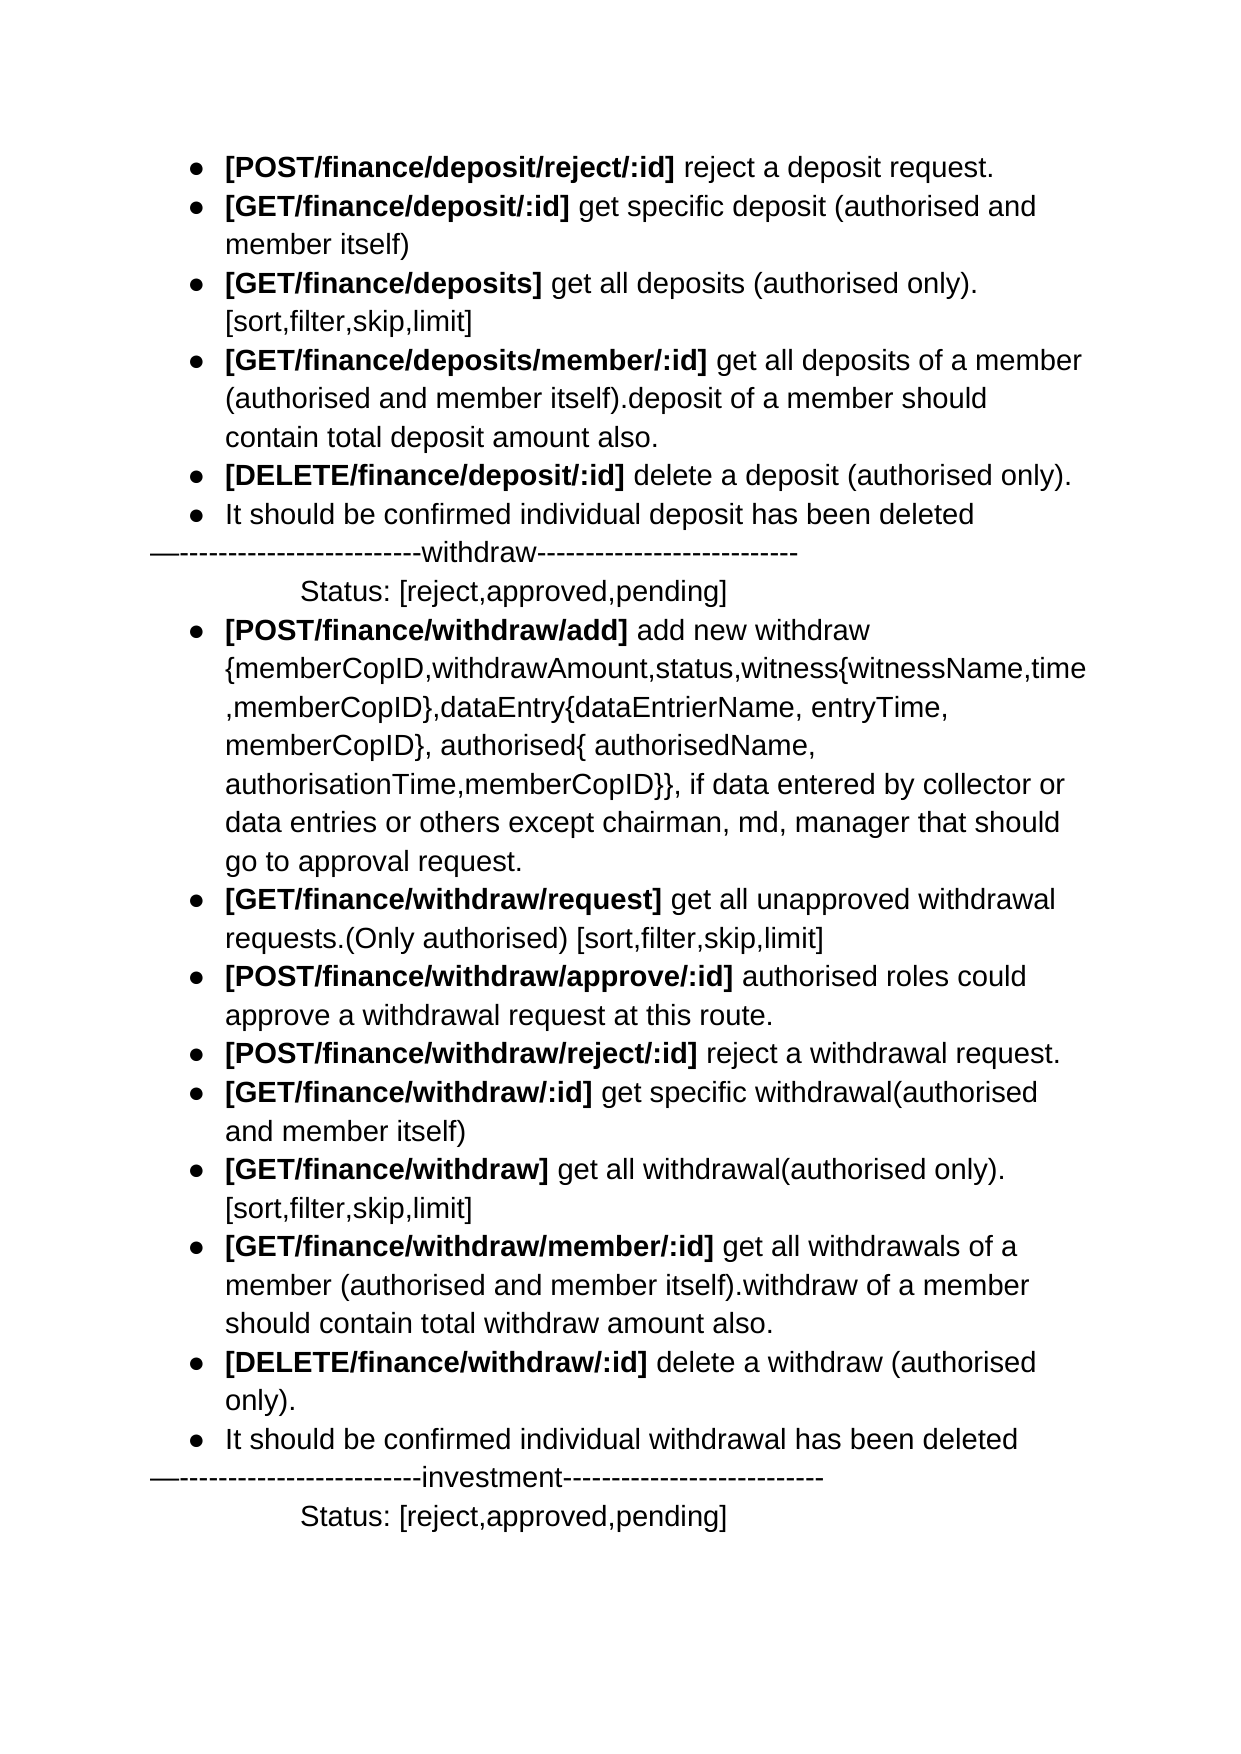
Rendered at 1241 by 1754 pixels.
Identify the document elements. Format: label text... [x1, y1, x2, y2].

list [POST/finance/withdraw/reject/:id] reject a withdrawal request. [187, 1036, 1090, 1070]
list [POST/finance/withdraw/approve/:id] authorised roles could approve a withdrawal request at this route. [187, 959, 1090, 1031]
list [GET/finance/withdraw/:id] get specific withdrawal(authorised and member itself) [187, 1075, 1090, 1147]
list [POST/finance/deposit/reject/:id] reject a deposit request. [187, 150, 1090, 183]
text Status: [reject,approved,pending] [225, 574, 1090, 607]
list [GET/finance/deposit/:id] get specific deposit (authorised and member itself) [187, 188, 1090, 261]
list It should be confirmed individual deposit has been deleted [187, 497, 1090, 530]
text —-------------------------withdraw--------------------------- [150, 535, 1090, 569]
list [GET/finance/withdraw/member/:id] get all withdrawals of a member (authorised and member itself).withdraw of a member should contain total withdraw amount also. [187, 1229, 1090, 1340]
text —-------------------------investment--------------------------- [150, 1460, 1090, 1494]
text Status: [reject,approved,pending] [225, 1499, 1090, 1532]
list [DELETE/finance/withdraw/:id] delete a withdraw (authorised only). [187, 1345, 1090, 1417]
list [GET/finance/deposits] get all deposits (authorised only).[sort,filter,skip,limit] [187, 266, 1090, 338]
list [GET/finance/deposits/member/:id] get all deposits of a member (authorised and member itself).deposit of a member should contain total deposit amount also. [187, 343, 1090, 453]
list [GET/finance/withdraw/request] get all unapproved withdrawal requests.(Only authorised) [sort,filter,skip,limit] [187, 882, 1090, 954]
list [GET/finance/withdraw] get all withdrawal(authorised only).[sort,filter,skip,limit] [187, 1152, 1090, 1224]
list [DELETE/finance/deposit/:id] delete a deposit (authorised only). [187, 458, 1090, 492]
list [POST/finance/withdraw/add] add new withdraw {memberCopID,withdrawAmount,status,witness{witnessName,time,memberCopID},dataEntry{dataEntrierName, entryTime, memberCopID}, authorised{ authorisedName, authorisationTime,memberCopID}}, if data entered by collector or data entries or others except chairman, md, manager that should go to approval request. [187, 612, 1090, 877]
list It should be confirmed individual withdrawal has been deleted [187, 1422, 1090, 1455]
